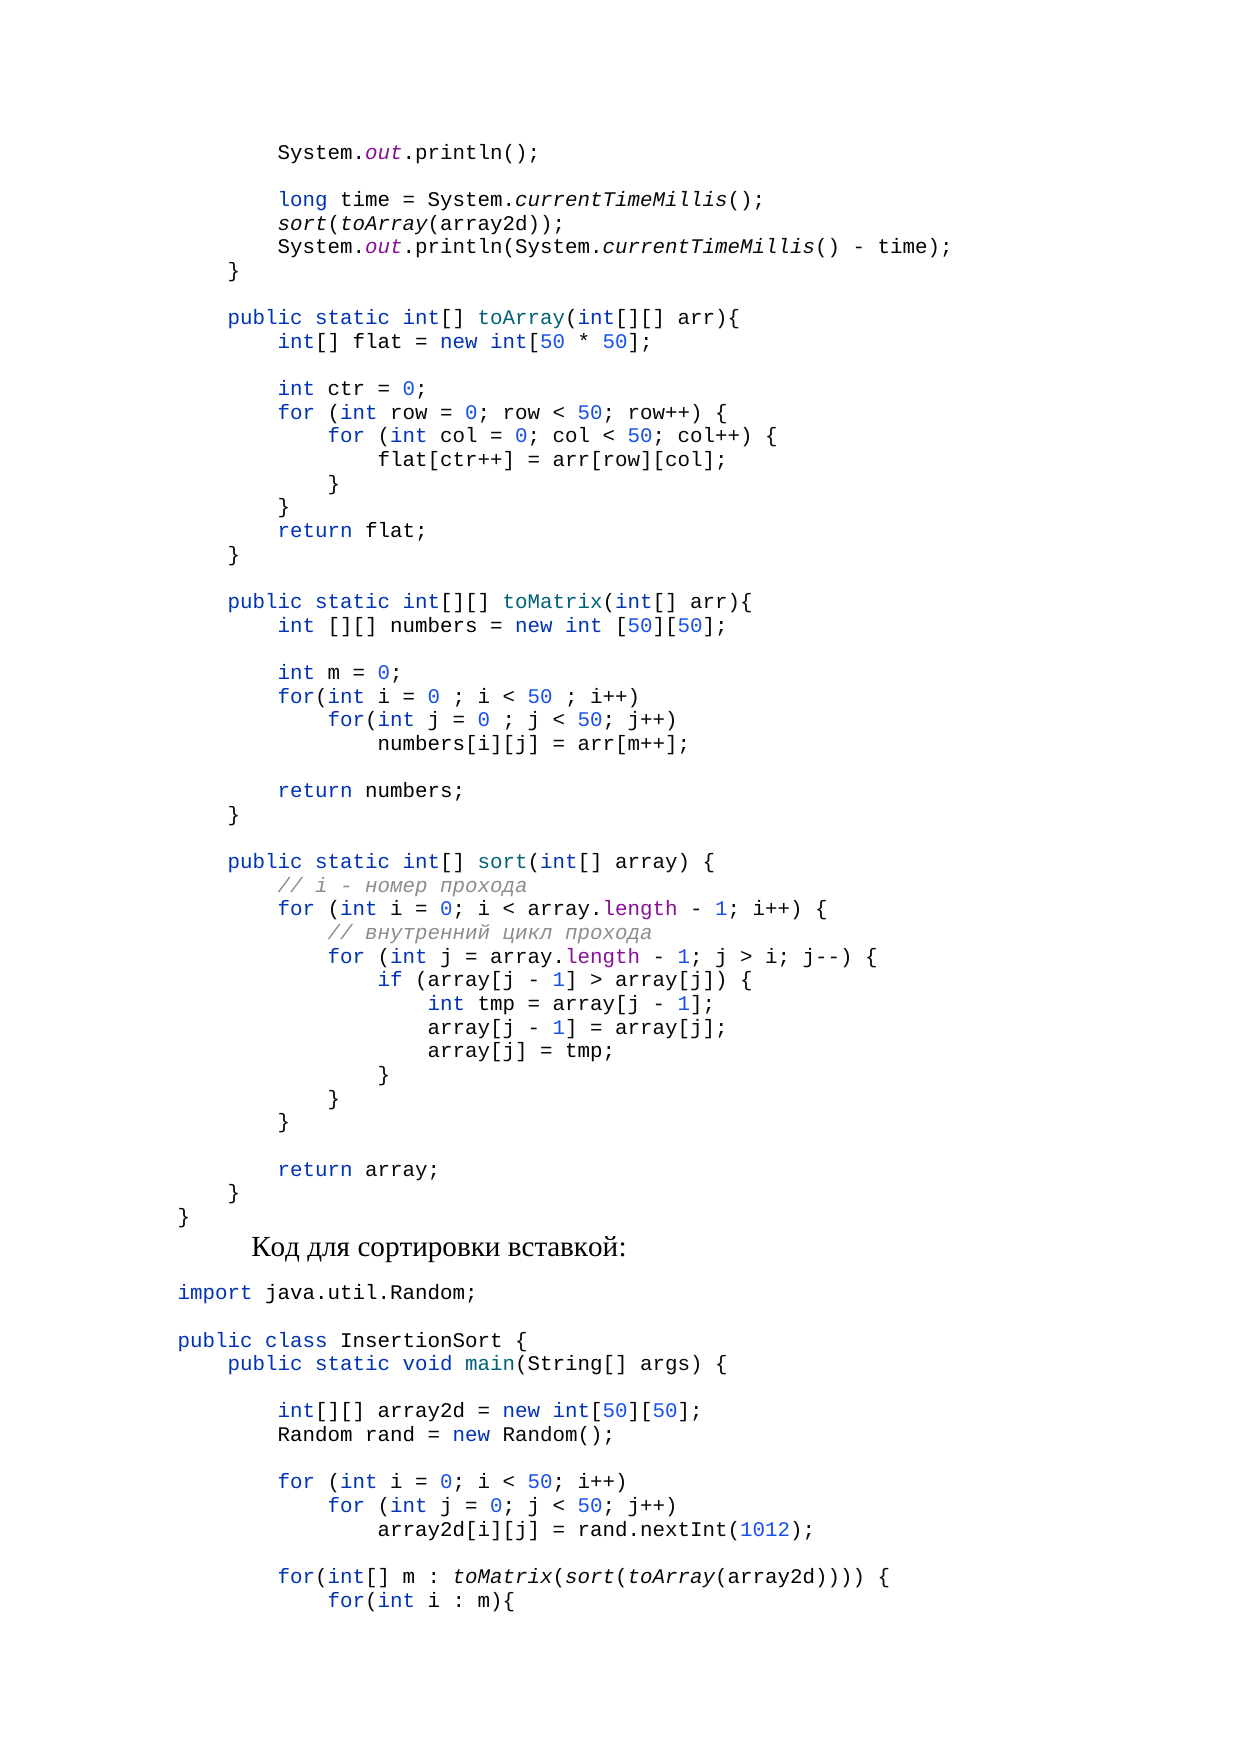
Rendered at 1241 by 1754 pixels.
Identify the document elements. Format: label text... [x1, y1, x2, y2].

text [177, 1282, 1152, 1613]
text Код для сортировки вставкой: [177, 1229, 1152, 1263]
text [177, 118, 1152, 1229]
